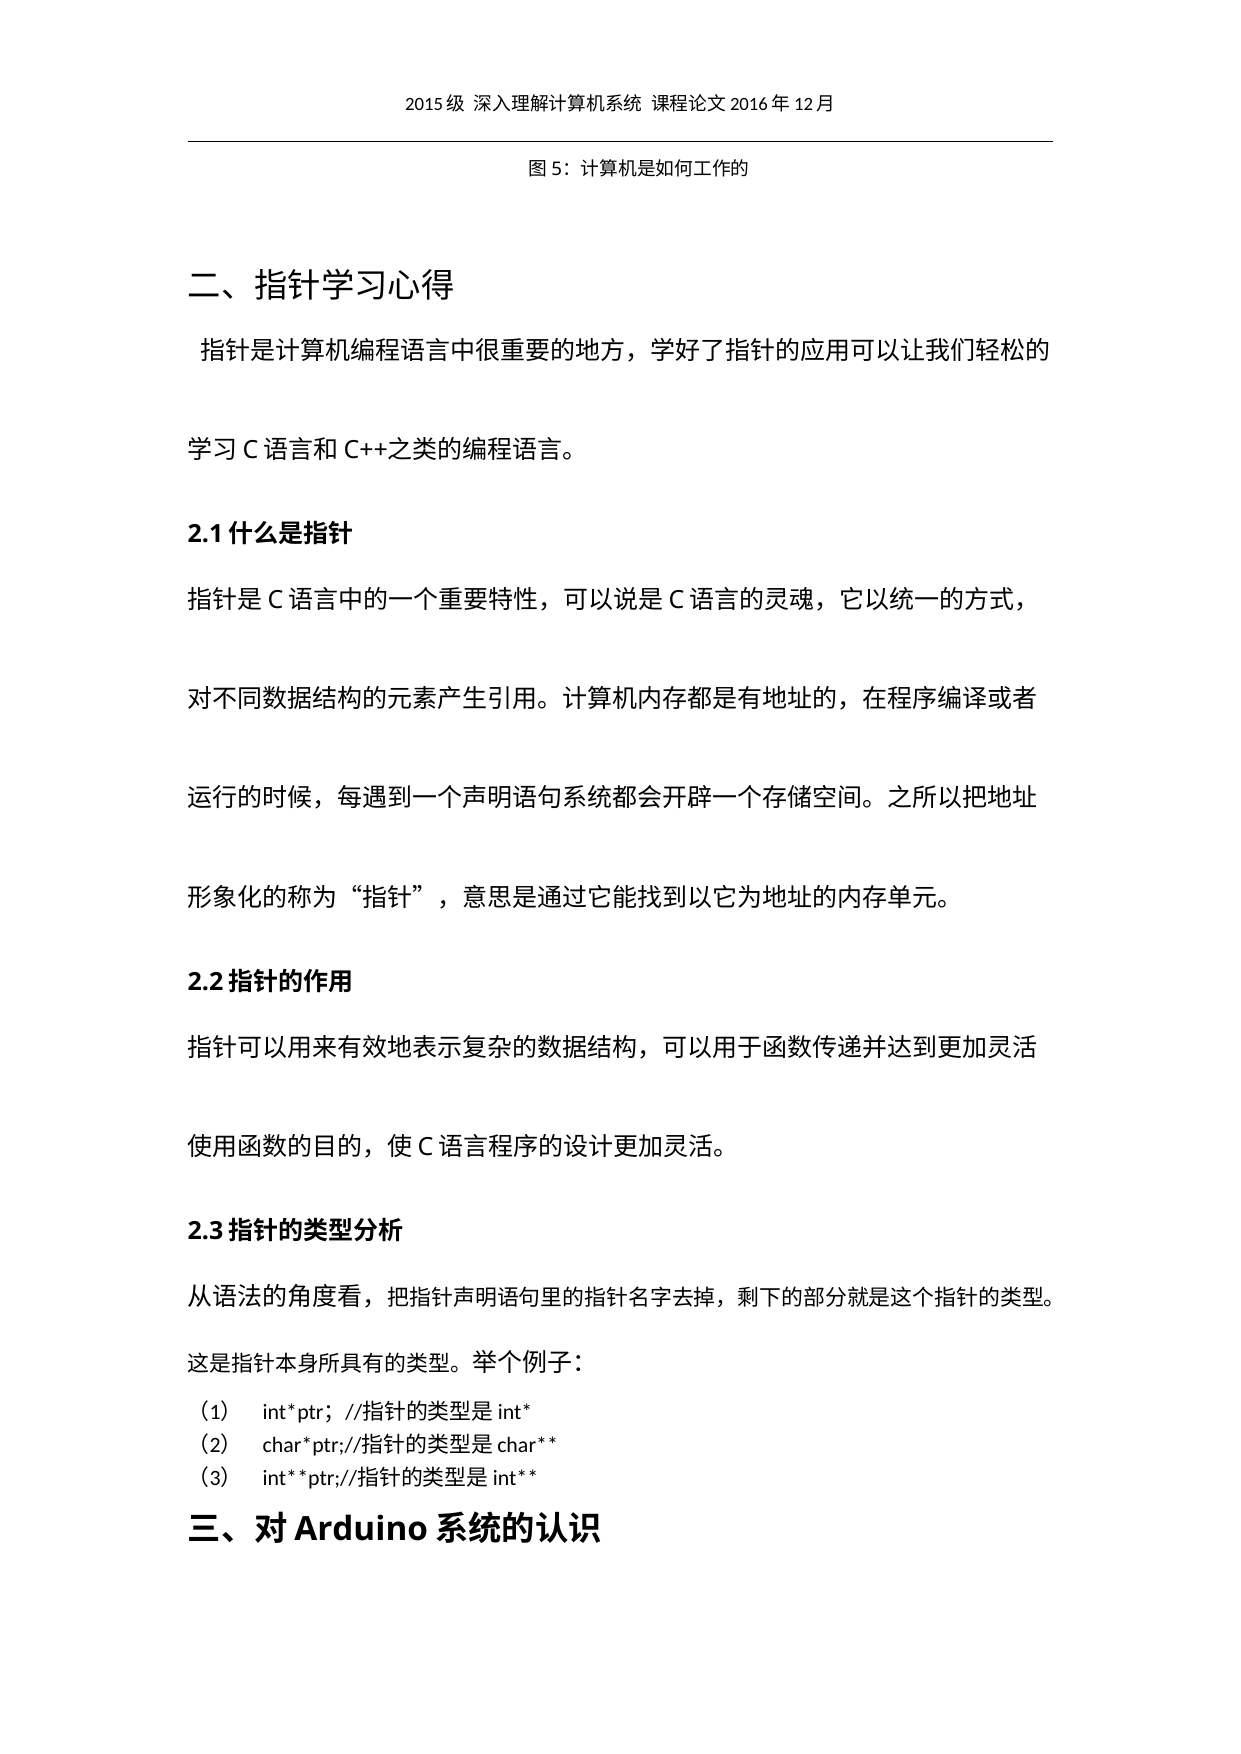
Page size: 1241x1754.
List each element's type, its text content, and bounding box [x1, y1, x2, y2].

text 指针是计算机编程语言中很重要的地方，学好了指针的应用可以让我们轻松的学习C语言和C++之类的编程语言。 [187, 316, 1053, 481]
list int*ptr；//指针的类型是int* [187, 1394, 1053, 1427]
list char*ptr;//指针的类型是char** [187, 1427, 1053, 1460]
text 指针是C语言中的一个重要特性，可以说是C语言的灵魂，它以统一的方式，对不同数据结构的元素产生引用。计算机内存都是有地址的，在程序编译或者运行的时候，每遇到一个声明语句系统都会开辟一个存储空间。之所以把地址形象化的称为“指针”，意思是通过它能找到以它为地址的内存单元。 [187, 565, 1053, 928]
text 从语法的角度看，把指针声明语句里的指针名字去掉，剩下的部分就是这个指针的类型。这是指针本身所具有的类型。举个例子： [187, 1262, 1053, 1394]
text 三、对Arduino系统的认识 [187, 1493, 1053, 1559]
text 二、指针学习心得 [187, 249, 1053, 316]
list int**ptr;//指针的类型是int** [187, 1460, 1053, 1493]
text 2.2指针的作用 [187, 946, 1053, 1012]
text 2.3指针的类型分析 [187, 1196, 1053, 1262]
text 指针可以用来有效地表示复杂的数据结构，可以用于函数传递并达到更加灵活使用函数的目的，使C语言程序的设计更加灵活。 [187, 1012, 1053, 1177]
text 2.1什么是指针 [187, 499, 1053, 565]
text 图5：计算机是如何工作的 [187, 151, 1053, 183]
